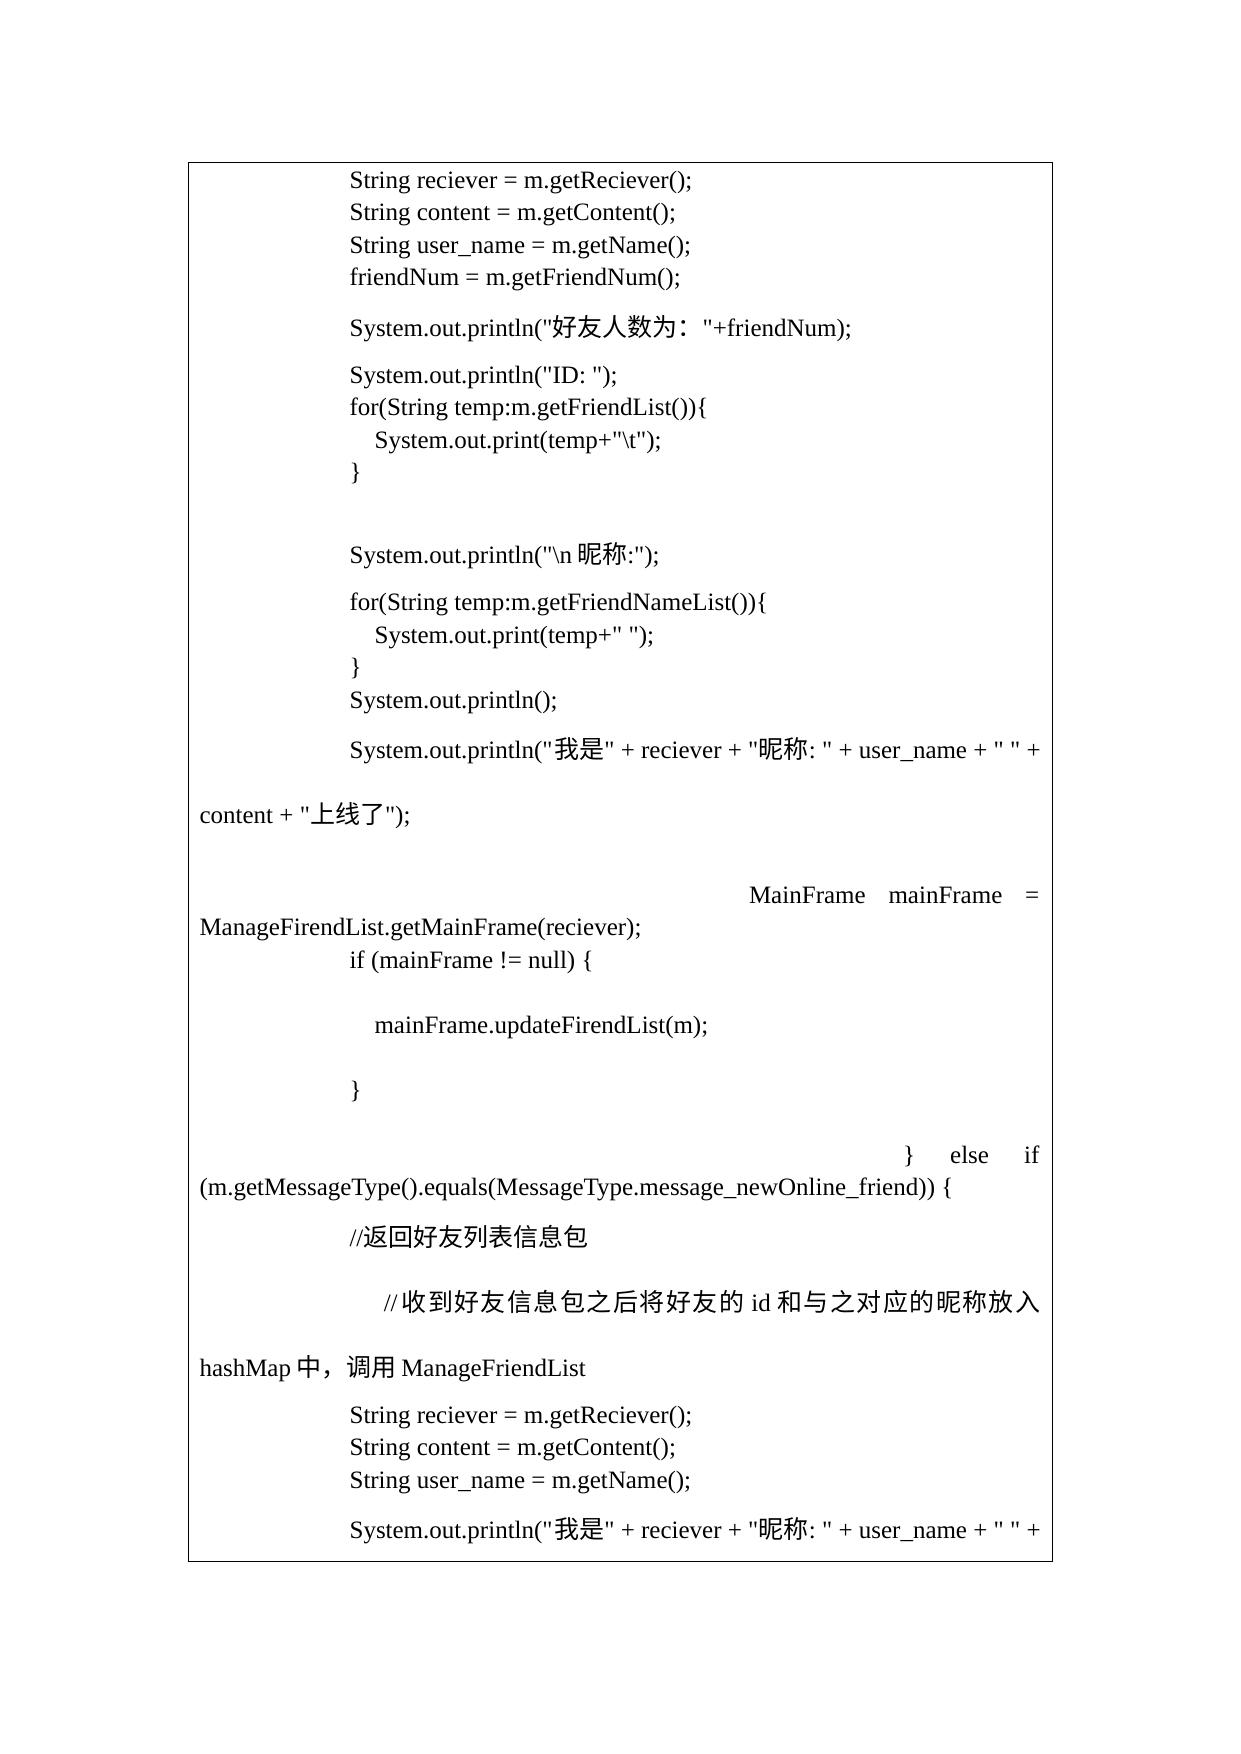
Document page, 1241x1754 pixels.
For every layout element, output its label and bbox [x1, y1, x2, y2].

table_header [189, 163, 1052, 1561]
